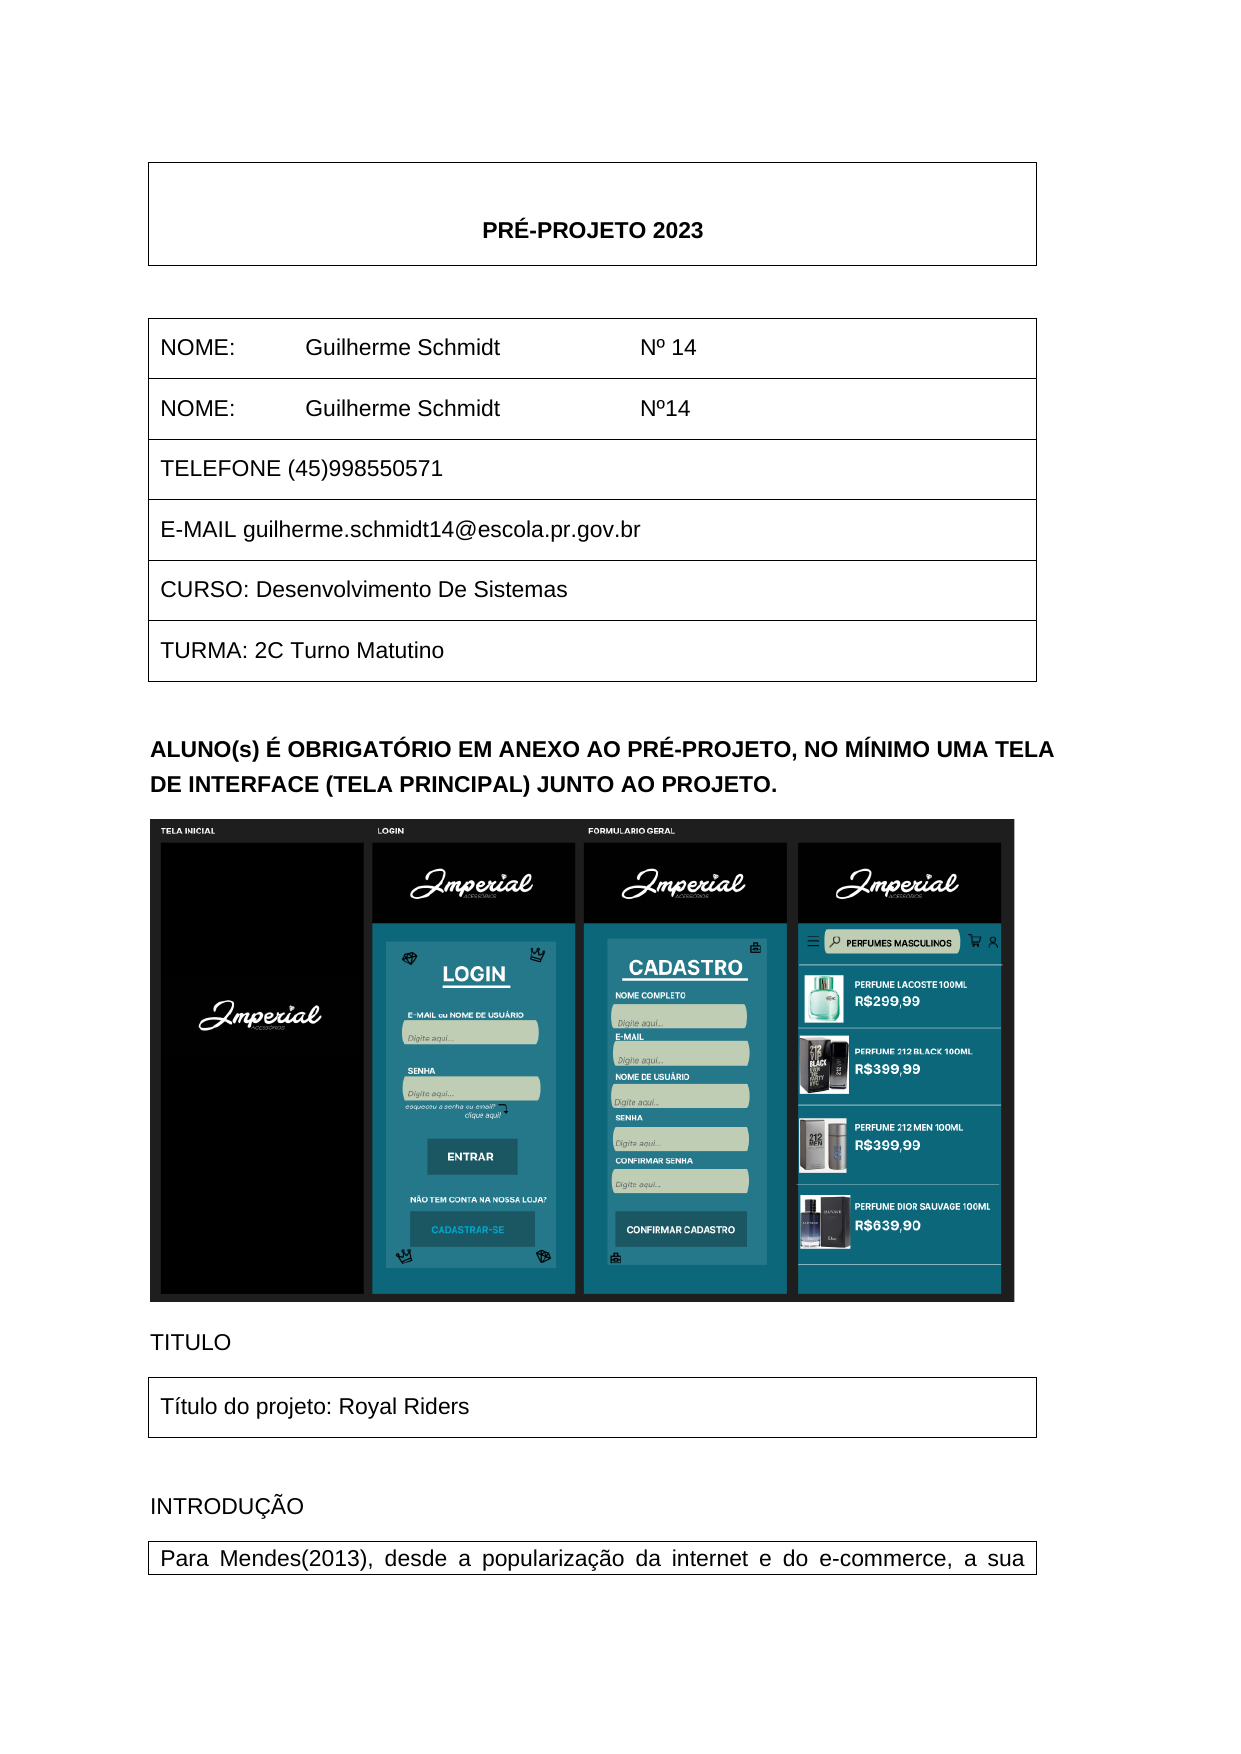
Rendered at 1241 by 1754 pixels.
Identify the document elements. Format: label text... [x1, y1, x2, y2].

text ALUNO(s) É OBRIGATÓRIO EM ANEXO AO PRÉ-PROJETO, NO MÍNIMO UMA TELA DE INTERFACE (TELA PRINCIPAL) JUNTO AO PROJETO. [150, 733, 1090, 801]
table_header Título do projeto: Royal Riders [149, 1378, 1036, 1437]
table_header NOME: Guilherme Schmidt Nº 14 [149, 319, 1036, 378]
table_cell NOME: Guilherme Schmidt Nº14 [149, 379, 1036, 439]
text INTRODUÇÃO [150, 1489, 1090, 1522]
table_cell TELEFONE (45)998550571 [149, 440, 1036, 499]
table_cell TURMA: 2C Turno Matutino [149, 621, 1036, 681]
text TITULO [150, 1326, 1090, 1358]
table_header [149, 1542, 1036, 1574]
table_header PRÉ-PROJETO 2023 [149, 163, 1036, 265]
table_cell CURSO: Desenvolvimento De Sistemas [149, 561, 1036, 620]
picture [150, 819, 1015, 1302]
table_cell E-MAIL guilherme.schmidt14@escola.pr.gov.br [149, 500, 1036, 560]
